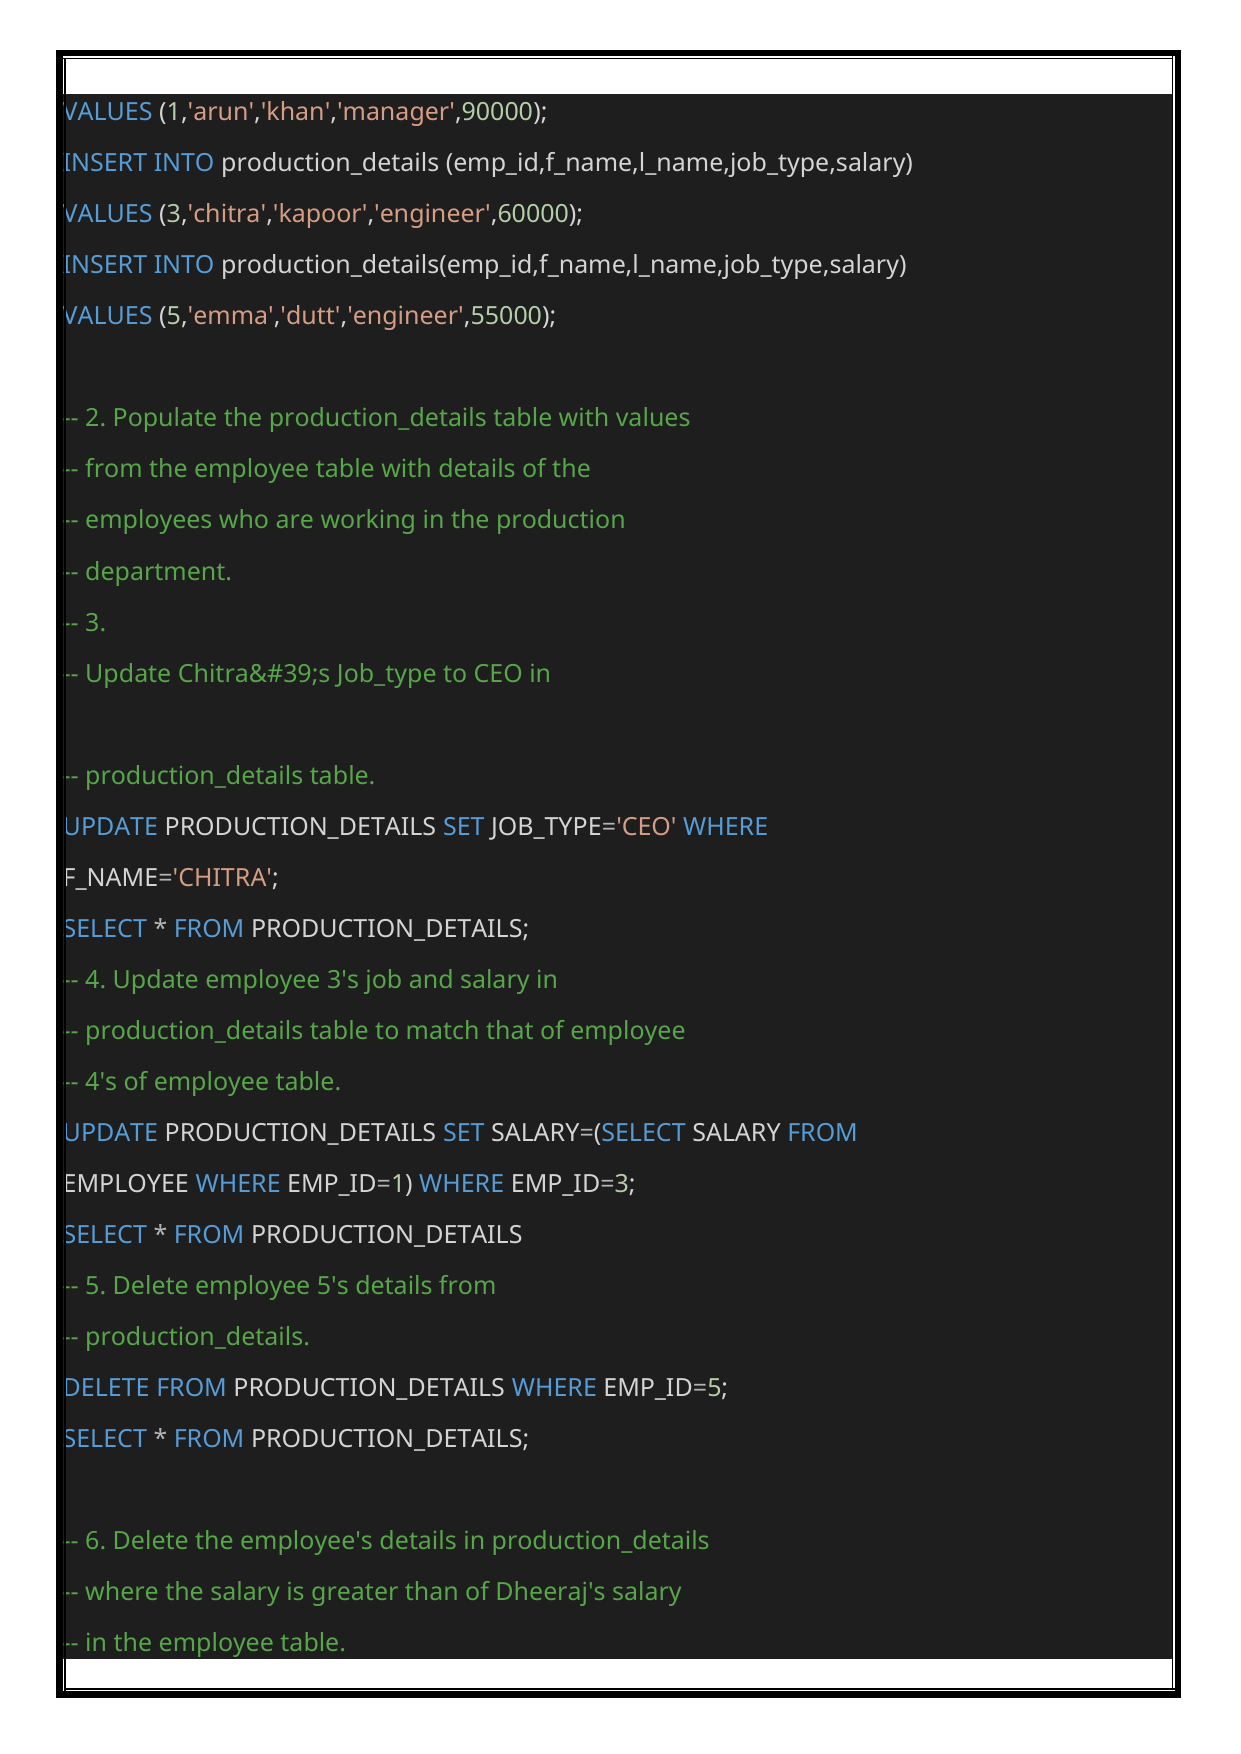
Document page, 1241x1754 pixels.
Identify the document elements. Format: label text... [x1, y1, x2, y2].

text -- 5. Delete employee 5's details from [66, 1268, 1172, 1302]
text VALUES (1,'arun','khan','manager',90000); [66, 94, 1172, 128]
text -- 2. Populate the production_details table with values [66, 400, 1172, 434]
text SELECT * FROM PRODUCTION_DETAILS; [66, 910, 1172, 944]
text DELETE FROM PRODUCTION_DETAILS WHERE EMP_ID=5; [66, 1370, 1172, 1404]
text -- production_details table to match that of employee [66, 1012, 1172, 1047]
text SELECT * FROM PRODUCTION_DETAILS; [66, 1421, 1172, 1455]
text -- where the salary is greater than of Dheeraj's salary [66, 1574, 1172, 1608]
text UPDATE PRODUCTION_DETAILS SET SALARY=(SELECT SALARY FROM [66, 1114, 1172, 1149]
text -- production_details table. [66, 757, 1172, 791]
text VALUES (3,'chitra','kapoor','engineer',60000); [66, 196, 1172, 230]
text -- 4's of employee table. [66, 1063, 1172, 1098]
text VALUES (5,'emma','dutt','engineer',55000); [66, 298, 1172, 332]
text EMPLOYEE WHERE EMP_ID=1) WHERE EMP_ID=3; [66, 1166, 1172, 1200]
text SELECT * FROM PRODUCTION_DETAILS [66, 1217, 1172, 1251]
text -- department. [66, 553, 1172, 587]
text -- 6. Delete the employee's details in production_details [66, 1523, 1172, 1557]
text -- 3. [66, 604, 1172, 638]
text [66, 145, 1172, 179]
text -- 4. Update employee 3's job and salary in [66, 961, 1172, 996]
text -- production_details. [66, 1319, 1172, 1353]
text -- from the employee table with details of the [66, 451, 1172, 485]
text -- Update Chitra&#39;s Job_type to CEO in [66, 655, 1172, 689]
text INSERT INTO production_details(emp_id,f_name,l_name,job_type,salary) [66, 247, 1172, 281]
text F_NAME='CHITRA'; [66, 859, 1172, 893]
text UPDATE PRODUCTION_DETAILS SET JOB_TYPE='CEO' WHERE [66, 808, 1172, 842]
text -- employees who are working in the production [66, 502, 1172, 536]
text -- in the employee table. [66, 1625, 1172, 1659]
